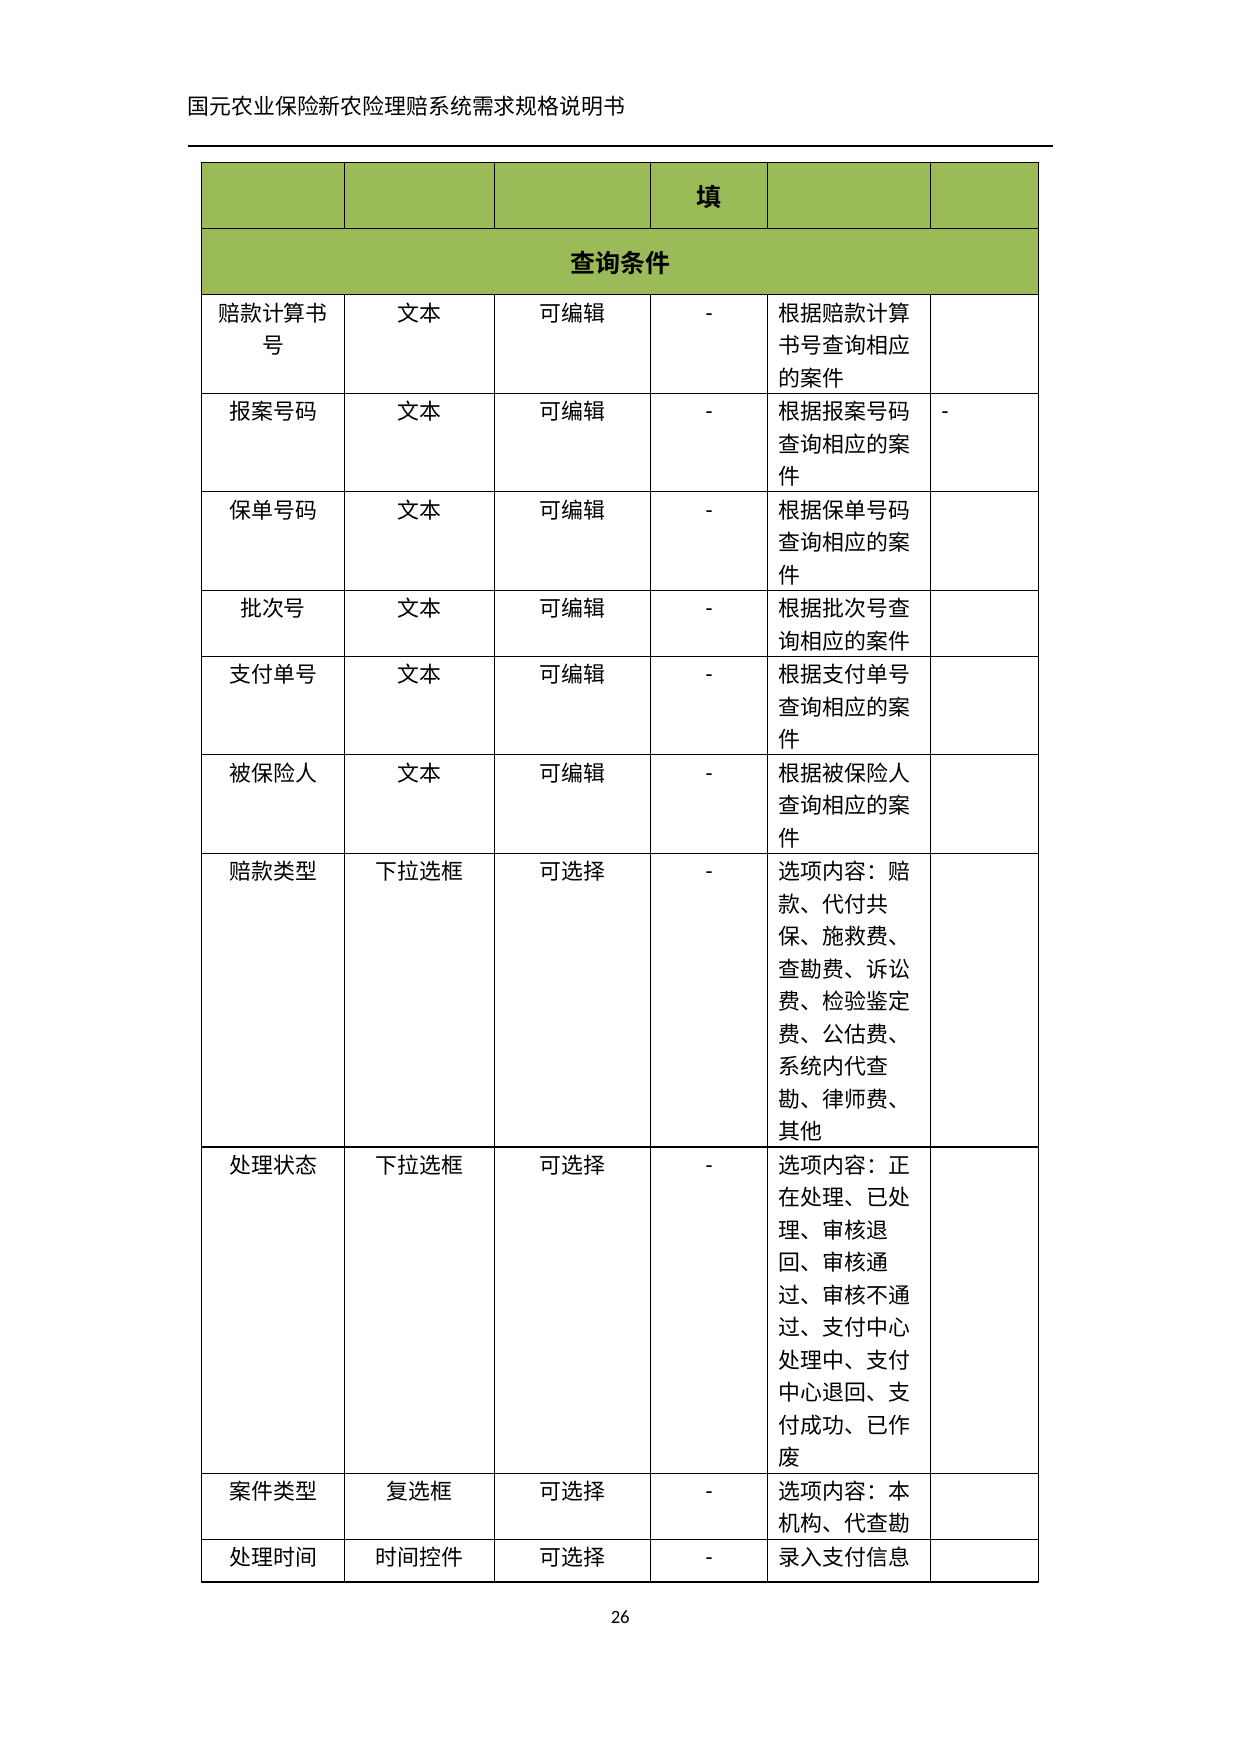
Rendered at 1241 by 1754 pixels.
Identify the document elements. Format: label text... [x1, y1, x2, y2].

table_cell - [651, 591, 767, 656]
table_cell 内容说明 [768, 163, 930, 228]
table_cell - [651, 394, 767, 491]
table_cell - [651, 755, 767, 853]
table_cell 处理状态 [202, 1148, 344, 1472]
table_cell 时间控件 [345, 1540, 494, 1581]
table_cell - [651, 1148, 767, 1472]
table_cell 下拉选框 [345, 854, 494, 1146]
table_cell 可编辑 [495, 755, 650, 853]
table_cell 可选择 [495, 1474, 650, 1538]
table_cell - [651, 1540, 767, 1581]
table_cell 可编辑 [495, 492, 650, 590]
table_cell 支付单号 [202, 657, 344, 754]
table_cell [931, 492, 1038, 590]
table_cell 报案号码 [202, 394, 344, 491]
table_cell - [651, 492, 767, 590]
table_cell 录入支付信息的时间 [768, 1540, 930, 1581]
table_cell [931, 1474, 1038, 1538]
table_cell - [651, 295, 767, 393]
table_cell 可编辑 [495, 295, 650, 393]
table_cell 文本 [345, 394, 494, 491]
table_cell 可编辑 [495, 394, 650, 491]
table_cell 文本 [345, 492, 494, 590]
table_cell 文本 [345, 657, 494, 754]
table_cell 页面元素 [202, 163, 344, 228]
table_cell 是否必填 [651, 163, 767, 228]
table_cell 可选择 [495, 854, 650, 1146]
table_cell 文本 [345, 295, 494, 393]
table_cell 可编辑 [495, 657, 650, 754]
table_cell [931, 1540, 1038, 1581]
table_cell 选项内容：赔款、代付共保、施救费、查勘费、诉讼费、检验鉴定费、公估费、系统内代查勘、律师费、其他 [768, 854, 930, 1146]
table_cell 可编辑 [495, 591, 650, 656]
table_cell [931, 755, 1038, 853]
table_cell 选项内容：本机构、代查勘 [768, 1474, 930, 1538]
table_cell 赔款计算书号 [202, 295, 344, 393]
table_cell [931, 295, 1038, 393]
table_cell 文本 [345, 591, 494, 656]
table_cell 查询条件 [202, 229, 1038, 294]
table_cell 可选择 [495, 1540, 650, 1581]
table_cell 根据保单号码查询相应的案件 [768, 492, 930, 590]
table_cell 可选择 [495, 1148, 650, 1472]
table_cell 根据赔款计算书号查询相应的案件 [768, 295, 930, 393]
table_cell 根据支付单号查询相应的案件 [768, 657, 930, 754]
table_cell 被保险人 [202, 755, 344, 853]
table_cell 保单号码 [202, 492, 344, 590]
table_cell 交互类型 [345, 163, 494, 228]
table_cell 处理时间 [202, 1540, 344, 1581]
table_cell [931, 591, 1038, 656]
table_cell [931, 854, 1038, 1146]
table_cell - [651, 1474, 767, 1538]
table_cell - [651, 657, 767, 754]
table_cell 选项内容：正在处理、已处理、审核退回、审核通过、审核不通过、支付中心处理中、支付中心退回、支付成功、已作废 [768, 1148, 930, 1472]
table_cell 根据报案号码查询相应的案件 [768, 394, 930, 491]
table_cell 根据被保险人查询相应的案件 [768, 755, 930, 853]
table_cell 根据批次号查询相应的案件 [768, 591, 930, 656]
table_cell - [651, 854, 767, 1146]
table_cell 默认值 [931, 163, 1038, 228]
table_cell 文本 [345, 755, 494, 853]
table_cell [931, 657, 1038, 754]
table_cell 案件类型 [202, 1474, 344, 1538]
table_cell - [931, 394, 1038, 491]
table_cell 批次号 [202, 591, 344, 656]
table_cell 赔款类型 [202, 854, 344, 1146]
table_cell [931, 1148, 1038, 1472]
table_cell 下拉选框 [345, 1148, 494, 1472]
table_cell 复选框 [345, 1474, 494, 1538]
table_cell 交互模式 [495, 163, 650, 228]
